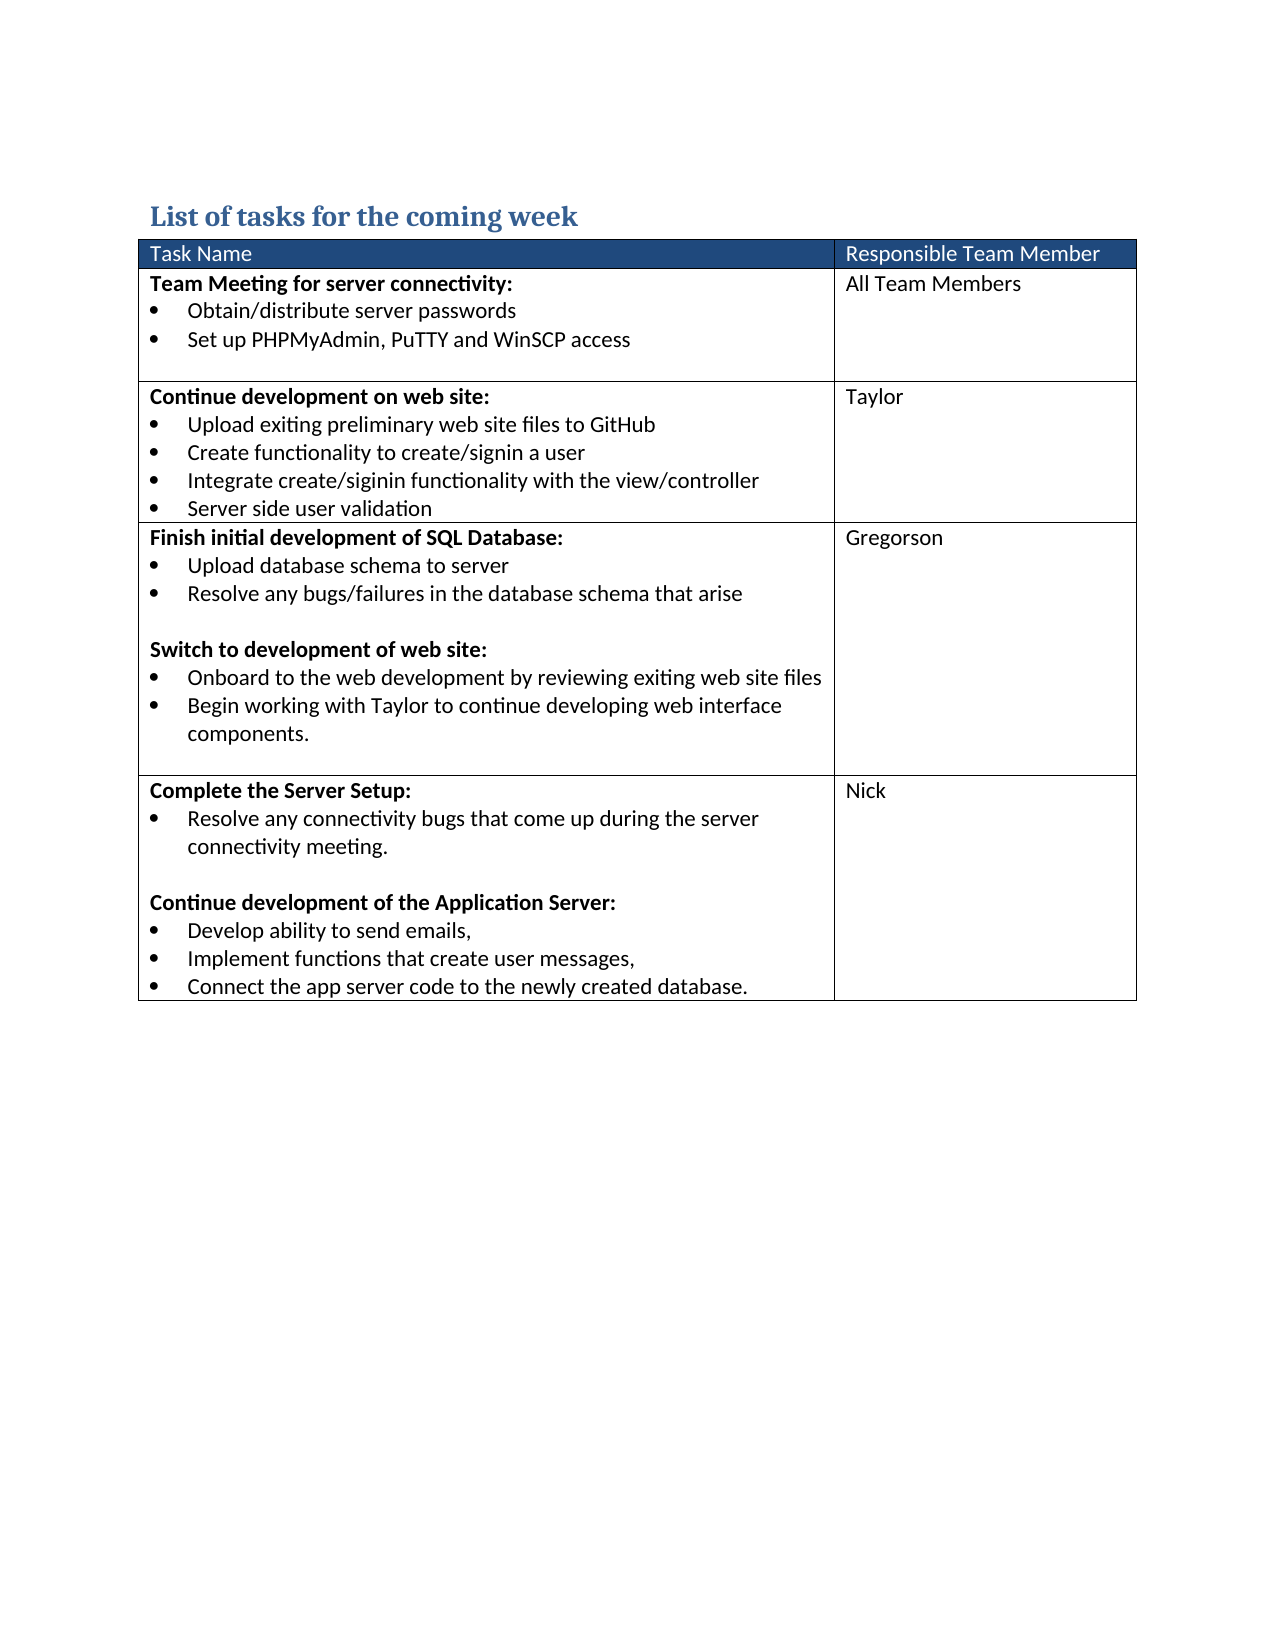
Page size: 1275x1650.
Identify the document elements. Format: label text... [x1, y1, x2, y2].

table_cell Nick [835, 776, 1136, 1000]
table_cell Team Meeting for server connectivity: Obtain/distribute server passwords Set up PHPMyAdmin, PuTTY and WinSCP access [139, 269, 834, 381]
table_cell Finish initial development of SQL Database: Upload database schema to server Resolve any bugs/failures in the database schema that arise Switch to development of web site: Onboard to the web development by reviewing exiting web site files Begin working with Taylor to continue developing web interface components. [139, 523, 834, 775]
subtitle List of tasks for the coming week [150, 200, 1125, 233]
table_cell Continue development on web site: Upload exiting preliminary web site files to GitHub Create functionality to create/signin a user Integrate create/siginin functionality with the view/controller Server side user validation [139, 382, 834, 522]
table_cell All Team Members [835, 269, 1136, 381]
table_header Responsible Team Member [835, 240, 1136, 268]
table_cell Complete the Server Setup: Resolve any connectivity bugs that come up during the server connectivity meeting. Continue development of the Application Server: Develop ability to send emails, Implement functions that create user messages, Connect the app server code to the newly created database. [139, 776, 834, 1000]
table_cell Gregorson [835, 523, 1136, 775]
table_cell Taylor [835, 382, 1136, 522]
table_header Task Name [139, 240, 834, 268]
